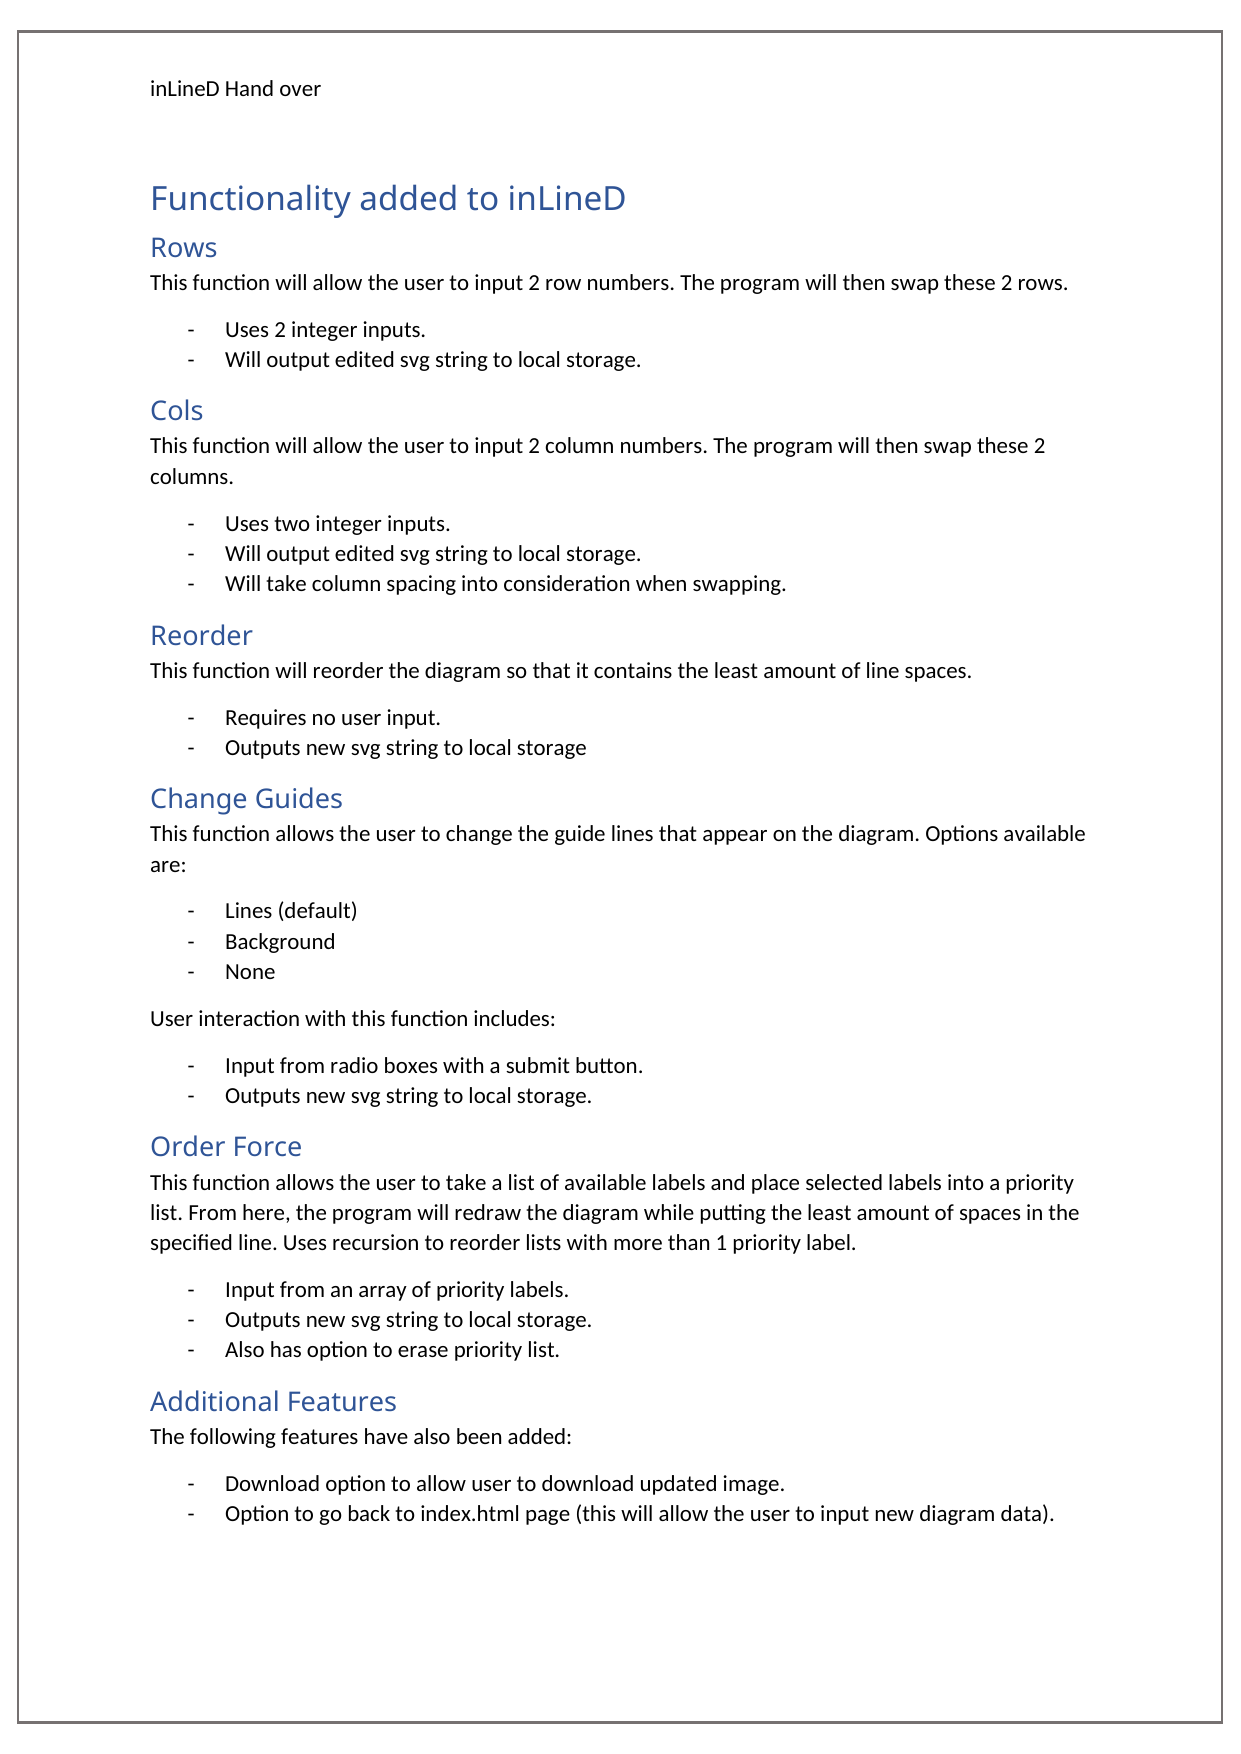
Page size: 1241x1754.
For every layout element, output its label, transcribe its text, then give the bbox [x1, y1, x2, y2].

list Requires no user input. [187, 703, 1090, 731]
subtitle Functionality added to inLineD [150, 175, 1090, 220]
list Input from an array of priority labels. [187, 1275, 1090, 1303]
text User interaction with this function includes: [150, 1004, 1090, 1032]
list Will output edited svg string to local storage. [187, 345, 1090, 373]
list Will take column spacing into consideration when swapping. [187, 569, 1090, 597]
subtitle Cols [150, 392, 1090, 429]
list Outputs new svg string to local storage. [187, 1305, 1090, 1333]
text This function allows the user to change the guide lines that appear on the diagram. Options available are: [150, 819, 1090, 878]
list Will output edited svg string to local storage. [187, 539, 1090, 567]
text This function will reorder the diagram so that it contains the least amount of line spaces. [150, 656, 1090, 684]
list Download option to allow user to download updated image. [187, 1469, 1090, 1497]
subtitle Change Guides [150, 780, 1090, 817]
list None [187, 957, 1090, 985]
list Uses 2 integer inputs. [187, 315, 1090, 343]
list Outputs new svg string to local storage. [187, 1081, 1090, 1109]
list Option to go back to index.html page (this will allow the user to input new diagram data). [187, 1499, 1090, 1527]
text This function allows the user to take a list of available labels and place selected labels into a priority list. From here, the program will redraw the diagram while putting the least amount of spaces in the specified line. Uses recursion to reorder lists with more than 1 priority label. [150, 1168, 1090, 1256]
text This function will allow the user to input 2 row numbers. The program will then swap these 2 rows. [150, 268, 1090, 296]
list Lines (default) [187, 897, 1090, 925]
list Input from radio boxes with a submit button. [187, 1051, 1090, 1079]
list Background [187, 927, 1090, 955]
subtitle Order Force [150, 1128, 1090, 1165]
list Also has option to erase priority list. [187, 1335, 1090, 1363]
subtitle Additional Features [150, 1382, 1090, 1419]
subtitle Rows [150, 228, 1090, 265]
list Uses two integer inputs. [187, 509, 1090, 537]
text This function will allow the user to input 2 column numbers. The program will then swap these 2 columns. [150, 432, 1090, 490]
subtitle Reorder [150, 616, 1090, 653]
list Outputs new svg string to local storage [187, 733, 1090, 761]
text The following features have also been added: [150, 1422, 1090, 1450]
